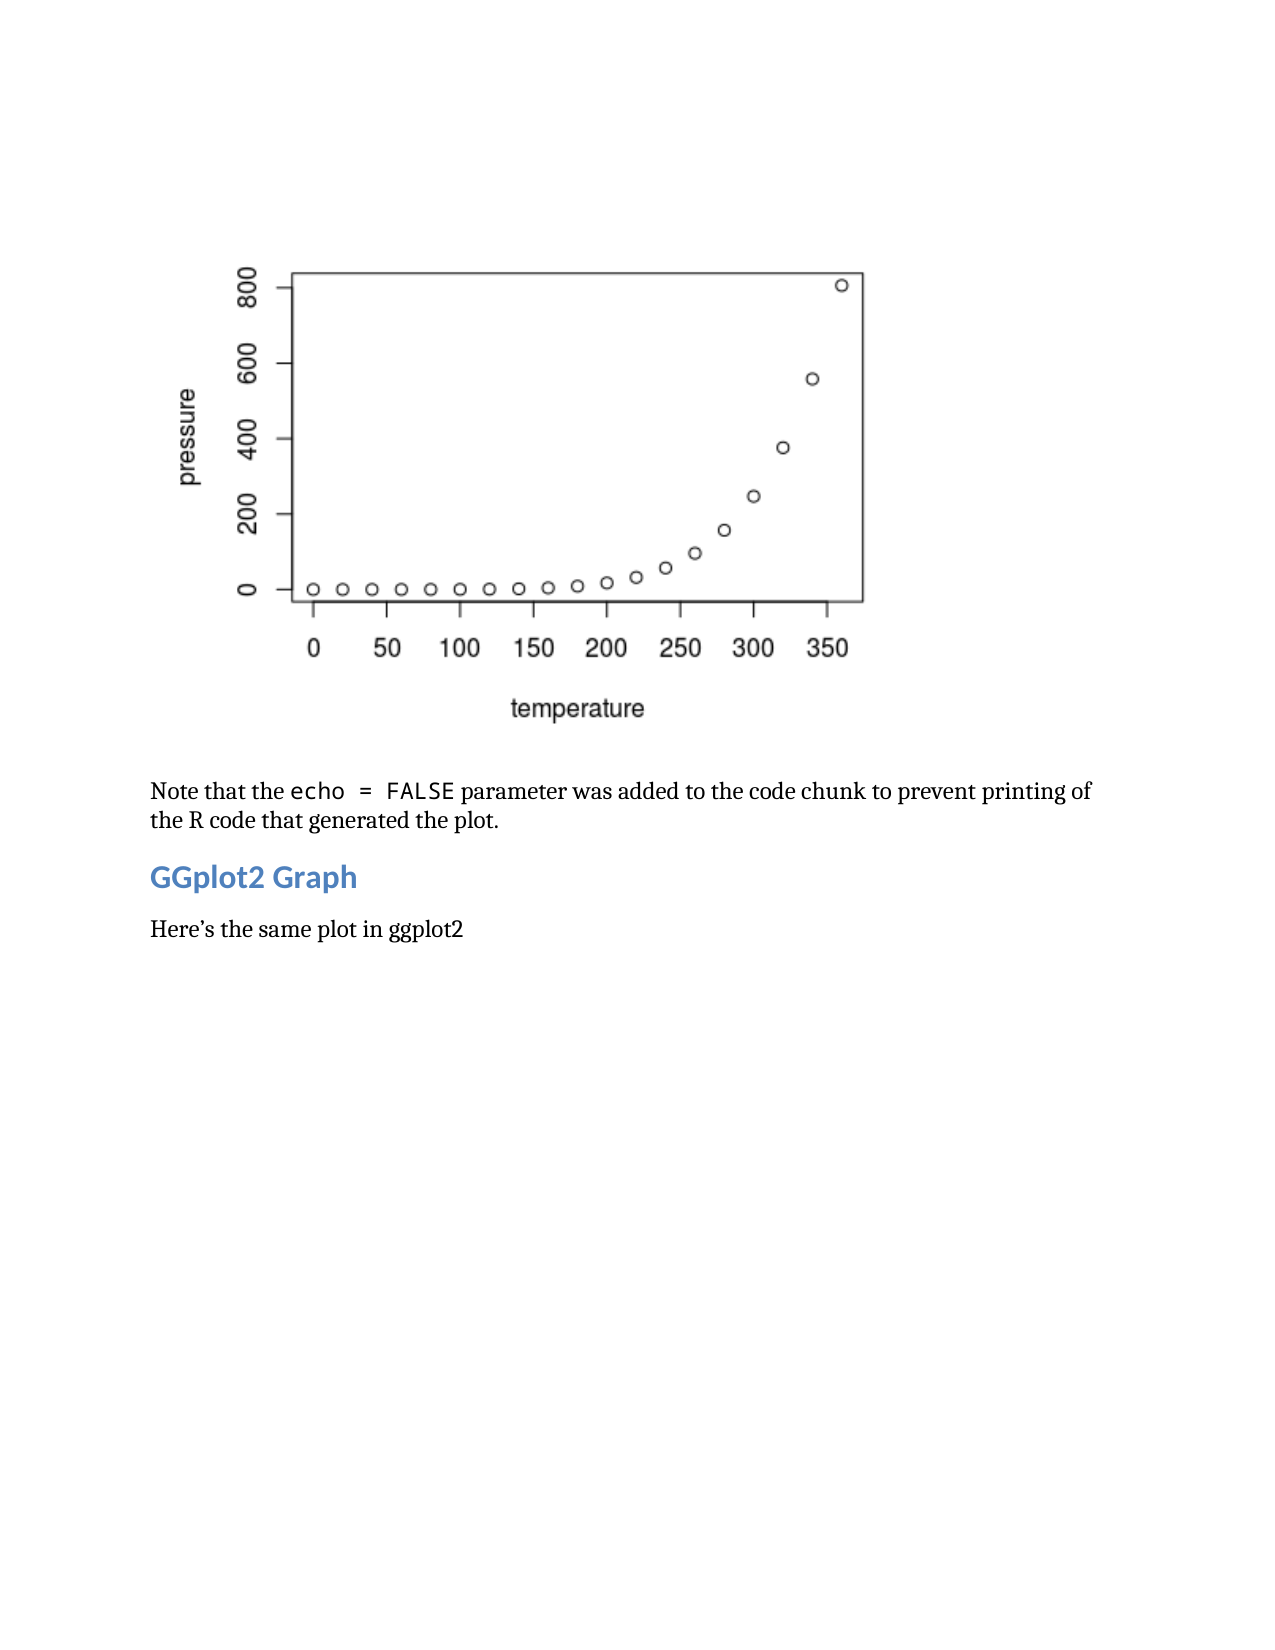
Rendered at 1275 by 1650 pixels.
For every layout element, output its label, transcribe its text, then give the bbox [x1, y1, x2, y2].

text Here’s the same plot in ggplot2 [150, 915, 1125, 944]
subtitle GGplot2 Graph [150, 856, 1125, 897]
picture [168, 150, 927, 757]
text Note that the echo = FALSE parameter was added to the code chunk to prevent printing of the R code that generated the plot. [150, 775, 1125, 835]
